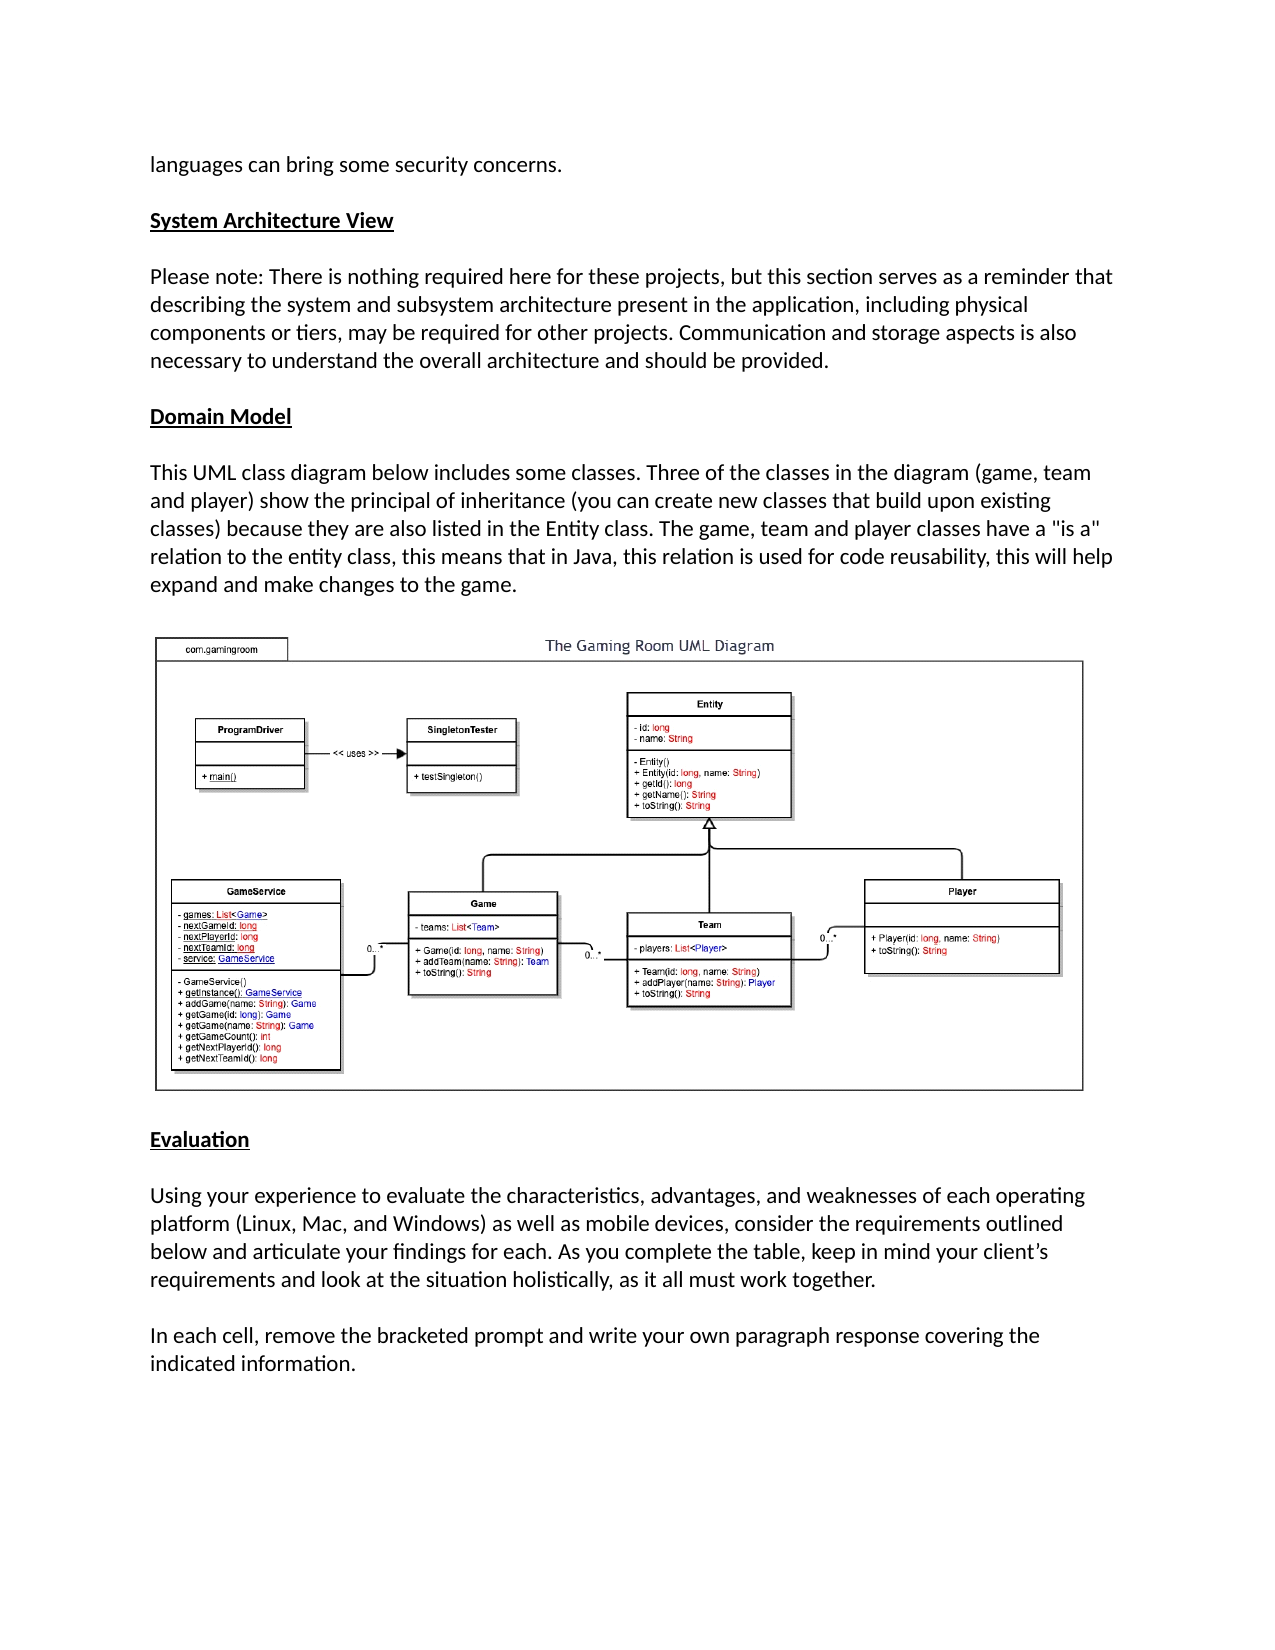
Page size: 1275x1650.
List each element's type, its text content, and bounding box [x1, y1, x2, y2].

text Evaluation [150, 1125, 1125, 1153]
text In each cell, remove the bracketed prompt and write your own paragraph response covering the indicated information. [150, 1321, 1125, 1377]
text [150, 150, 1125, 178]
text This UML class diagram below includes some classes. Three of the classes in the diagram (game, team and player) show the principal of inheritance (you can create new classes that build upon existing classes) because they are also listed in the Entity class. The game, team and player classes have a "is a" relation to the entity class, this means that in Java, this relation is used for code reusability, this will help expand and make changes to the game. [150, 458, 1125, 598]
text Domain Model [150, 402, 1125, 430]
text Please note: There is nothing required here for these projects, but this section serves as a reminder that describing the system and subsystem architecture present in the application, including physical components or tiers, may be required for other projects. Communication and storage aspects is also necessary to understand the overall architecture and should be provided. [150, 262, 1125, 374]
text System Architecture View [150, 206, 1125, 234]
picture [150, 626, 1086, 1097]
text Using your experience to evaluate the characteristics, advantages, and weaknesses of each operating platform (Linux, Mac, and Windows) as well as mobile devices, consider the requirements outlined below and articulate your findings for each. As you complete the table, keep in mind your client’s requirements and look at the situation holistically, as it all must work together. [150, 1181, 1125, 1293]
